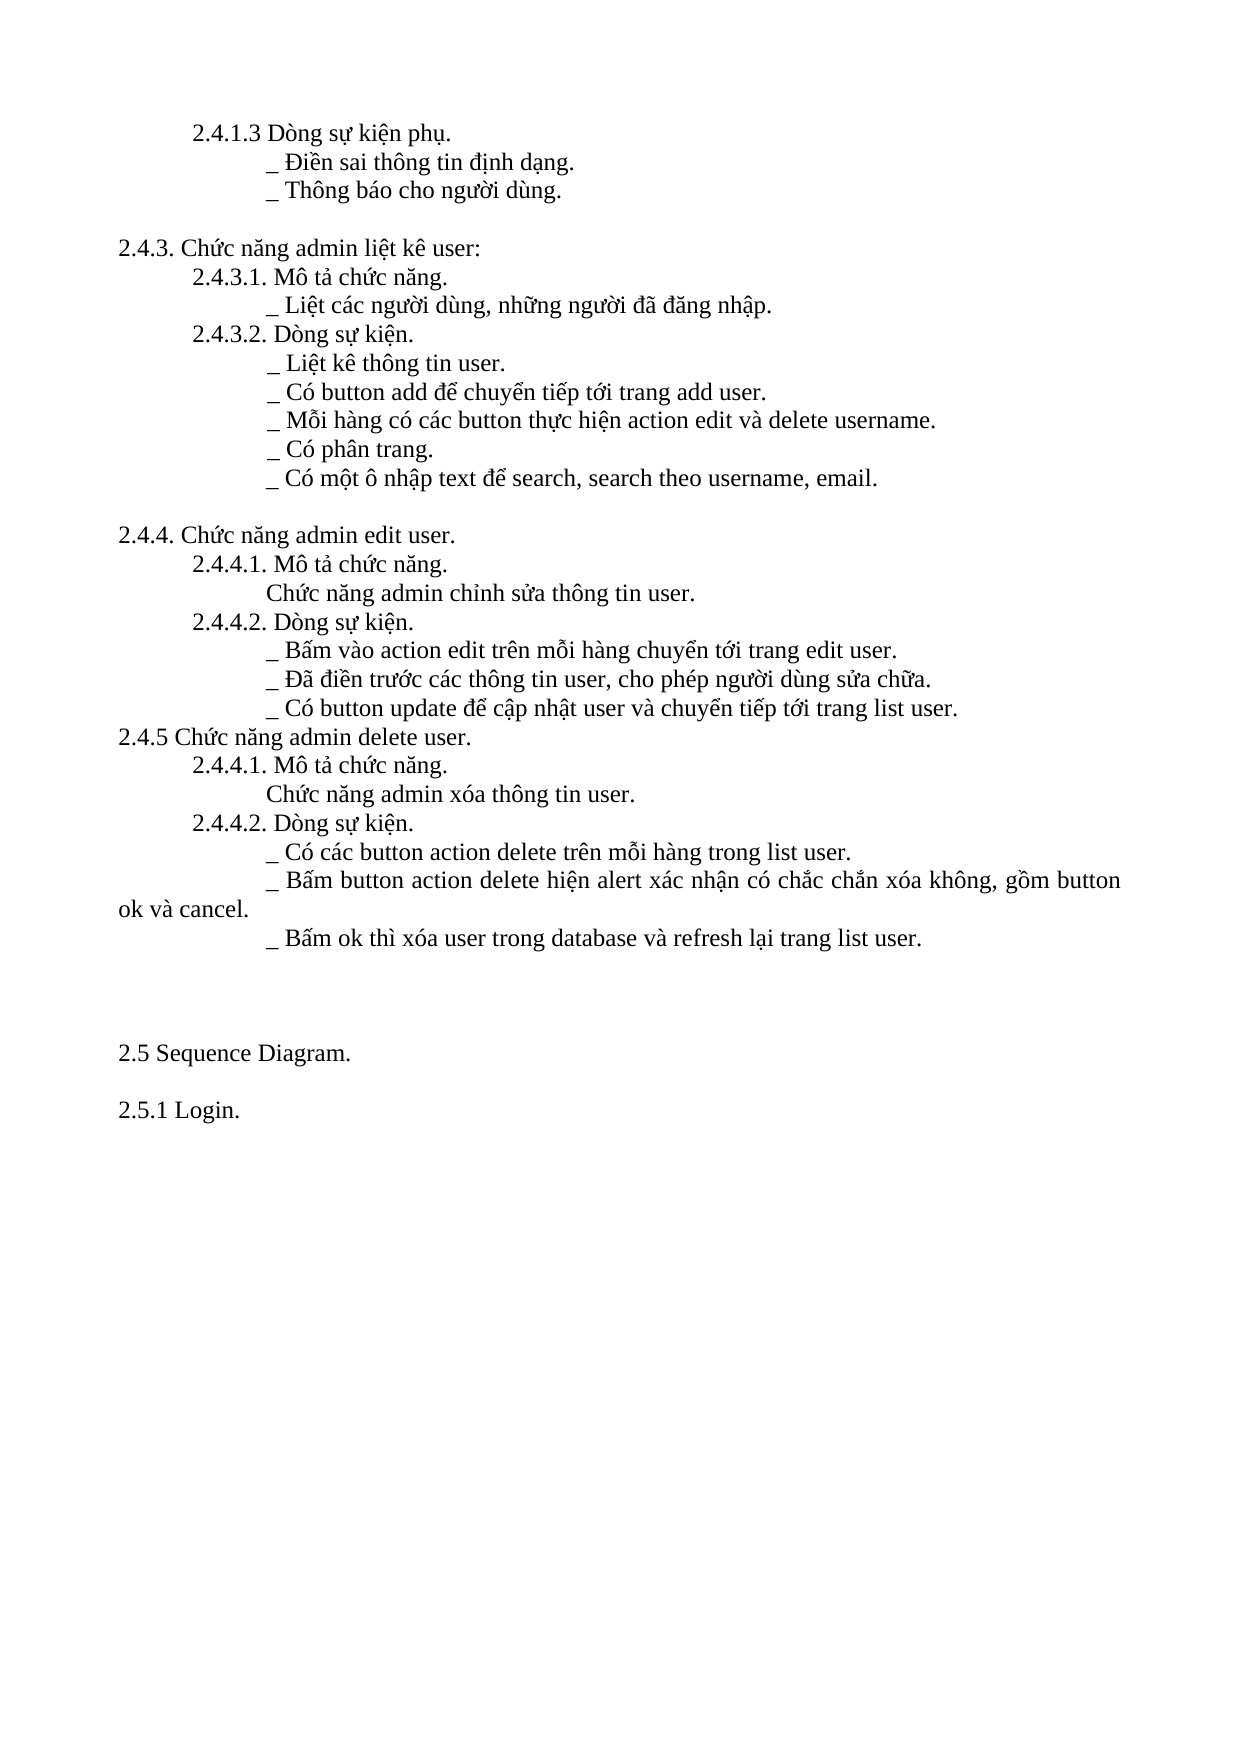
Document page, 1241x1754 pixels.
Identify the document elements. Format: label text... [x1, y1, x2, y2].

text _ Thông báo cho người dùng. [118, 176, 1122, 204]
text _ Liệt các người dùng, những người đã đăng nhập. [118, 291, 1122, 319]
text 2.5 Sequence Diagram. [118, 1038, 1122, 1067]
text _ Điền sai thông tin định dạng. [118, 147, 1122, 176]
text _ Bấm button action delete hiện alert xác nhận có chắc chắn xóa không, gồm button ok và cancel. [118, 866, 1122, 923]
text 2.4.4.1. Mô tả chức năng. [118, 751, 1122, 779]
text 2.4.4. Chức năng admin edit user. [118, 521, 1122, 549]
text _ Có phân trang. [118, 434, 1122, 463]
text _ Bấm ok thì xóa user trong database và refresh lại trang list user. [118, 923, 1122, 952]
text _ Có button update để cập nhật user và chuyển tiếp tới trang list user. [118, 693, 1122, 722]
text Chức năng admin xóa thông tin user. [118, 779, 1122, 808]
text 2.4.4.1. Mô tả chức năng. [118, 549, 1122, 578]
text 2.4.3.1. Mô tả chức năng. [118, 262, 1122, 291]
text _ Có button add để chuyển tiếp tới trang add user. [118, 377, 1122, 406]
text _ Mỗi hàng có các button thực hiện action edit và delete username. [118, 406, 1122, 434]
text _ Có các button action delete trên mỗi hàng trong list user. [118, 837, 1122, 866]
text 2.4.4.2. Dòng sự kiện. [118, 808, 1122, 837]
text 2.4.3.2. Dòng sự kiện. [118, 319, 1122, 348]
text _ Liệt kê thông tin user. [118, 348, 1122, 377]
text 2.4.3. Chức năng admin liệt kê user: [118, 233, 1122, 262]
text _ Đã điền trước các thông tin user, cho phép người dùng sửa chữa. [118, 664, 1122, 693]
text _ Có một ô nhập text để search, search theo username, email. [118, 463, 1122, 492]
text 2.5.1 Login. [118, 1096, 1122, 1124]
text 2.4.1.3 Dòng sự kiện phụ. [118, 118, 1122, 147]
text Chức năng admin chỉnh sửa thông tin user. [118, 578, 1122, 607]
text _ Bấm vào action edit trên mỗi hàng chuyển tới trang edit user. [118, 636, 1122, 664]
text 2.4.4.2. Dòng sự kiện. [118, 607, 1122, 636]
text 2.4.5 Chức năng admin delete user. [118, 722, 1122, 751]
